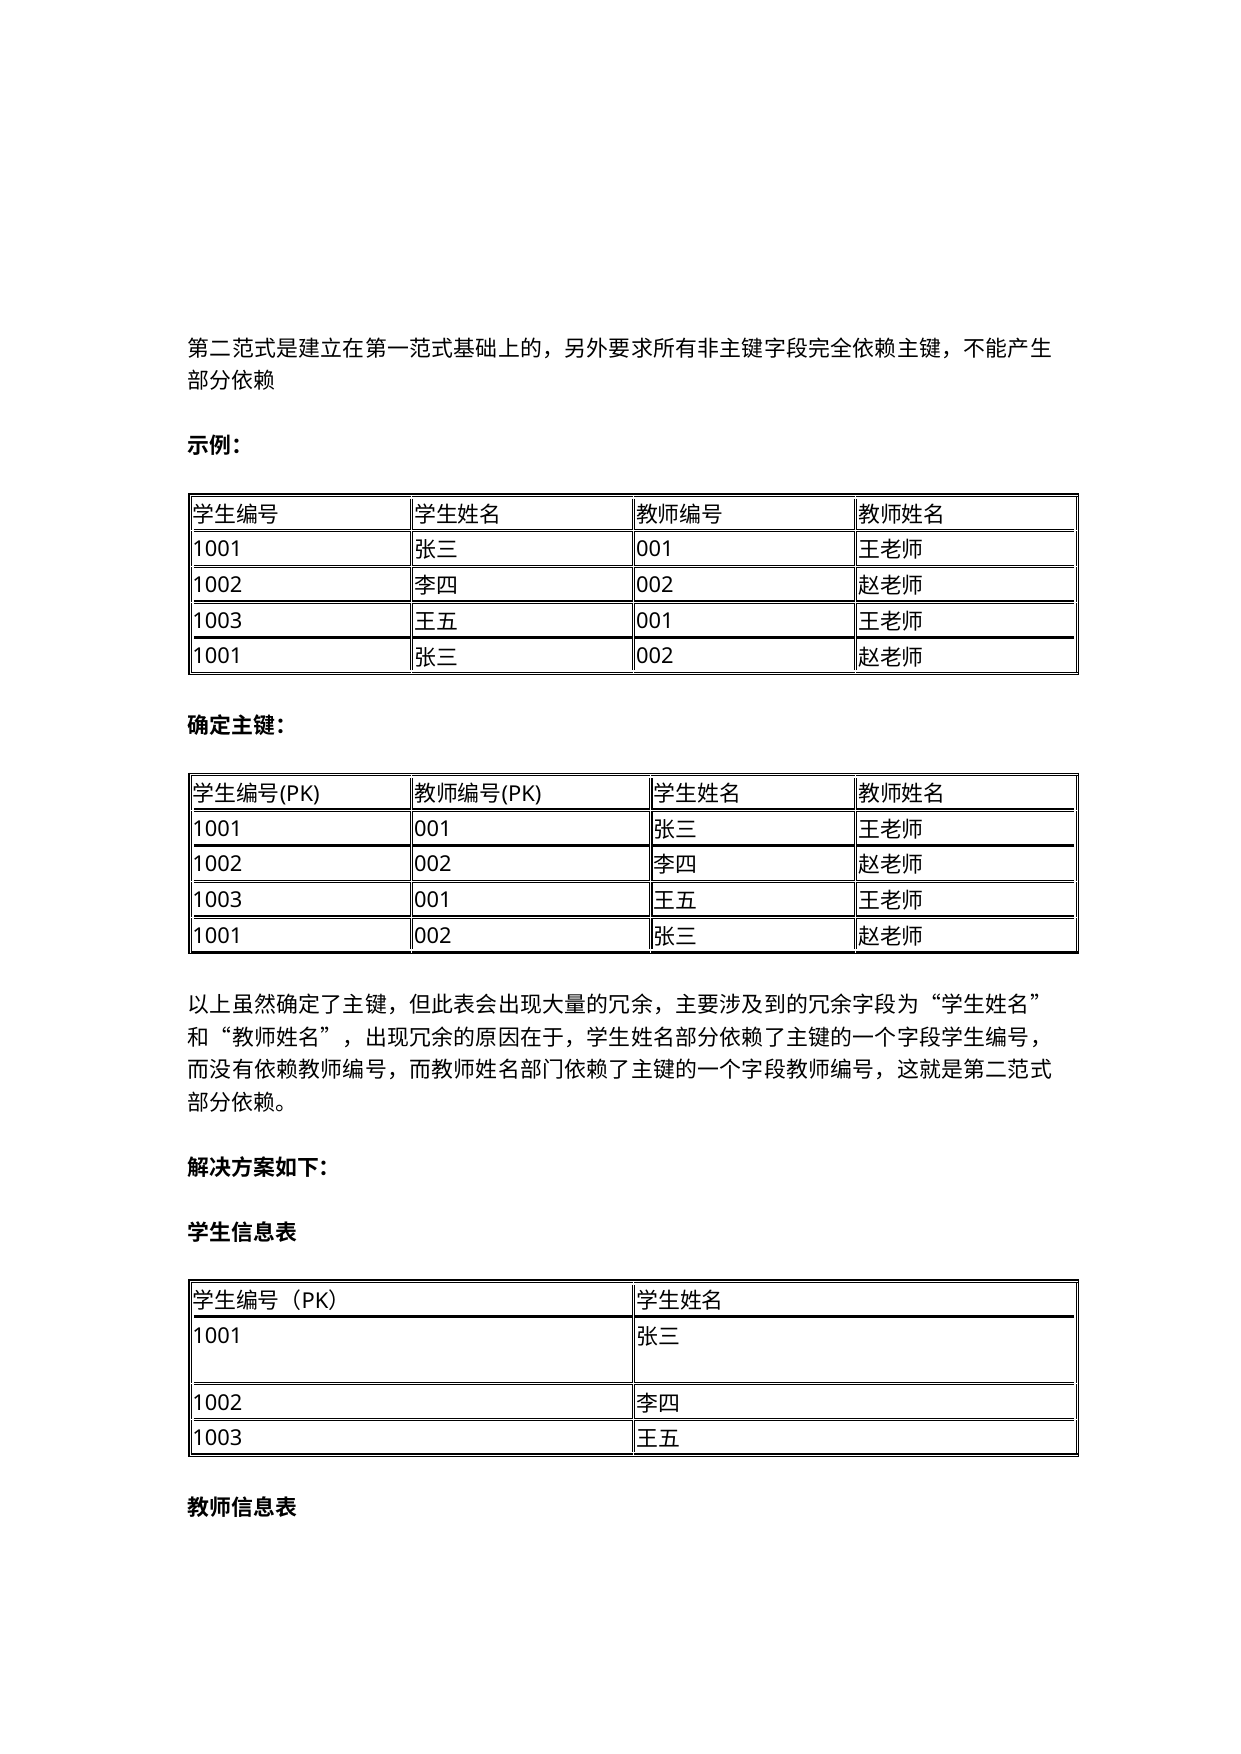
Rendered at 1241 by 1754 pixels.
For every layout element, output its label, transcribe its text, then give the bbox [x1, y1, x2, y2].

table_cell 1003 [192, 600, 410, 636]
table_header 教师编号(PK) [412, 774, 651, 808]
table_cell 王五 [634, 1418, 1077, 1453]
table_cell 001 [635, 604, 854, 636]
table_cell 002 [413, 847, 649, 879]
table_cell 李四 [653, 847, 854, 879]
table_cell 张三 [412, 639, 633, 672]
table_cell 001 [635, 532, 854, 564]
text 学生信息表 [187, 1214, 1053, 1247]
table_cell 002 [634, 639, 856, 672]
table_cell 李四 [413, 568, 632, 600]
table_cell 001 [413, 883, 649, 915]
table_cell 王五 [413, 604, 632, 636]
table_cell 002 [635, 568, 854, 600]
text 确定主键： [187, 707, 1053, 740]
table_cell 王老师 [857, 600, 1076, 636]
table_cell 赵老师 [856, 915, 1076, 951]
table_header 学生编号（PK） [192, 1283, 634, 1315]
table_cell 1001 [192, 636, 412, 672]
table_cell 1003 [190, 1418, 634, 1453]
table_header 教师姓名 [856, 497, 1076, 529]
text 以上虽然确定了主键，但此表会出现大量的冗余，主要涉及到的冗余字段为“学生姓名”和“教师姓名”，出现冗余的原因在于，学生姓名部分依赖了主键的一个字段学生编号，而没有依赖教师编号，而教师姓名部门依赖了主键的一个字段教师编号，这就是第二范式部分依赖。 [187, 987, 1053, 1117]
table_cell 002 [412, 915, 651, 951]
table_cell 1002 [192, 844, 410, 879]
table_cell 1001 [192, 808, 410, 844]
table_header 教师姓名 [856, 776, 1076, 808]
table_header 学生姓名 [412, 497, 633, 529]
table_cell 张三 [413, 532, 632, 564]
text 第二范式是建立在第一范式基础上的，另外要求所有非主键字段完全依赖主键，不能产生部分依赖 [187, 331, 1053, 396]
table_cell 王五 [653, 883, 854, 915]
table_cell 1001 [190, 529, 412, 564]
table_cell 张三 [651, 919, 856, 951]
table_cell 赵老师 [857, 844, 1076, 879]
table_cell 张三 [653, 812, 854, 844]
text 教师信息表 [187, 1489, 1053, 1522]
table_cell 王老师 [856, 529, 1077, 564]
table_cell 王老师 [857, 808, 1076, 844]
table_cell 1003 [192, 880, 410, 915]
text 示例： [187, 428, 1053, 461]
table_cell 赵老师 [857, 565, 1076, 600]
table_cell 王老师 [857, 880, 1076, 915]
table_cell 1002 [190, 1382, 634, 1418]
table_cell 1002 [192, 565, 410, 600]
table_header 学生编号(PK) [192, 776, 412, 808]
table_header 教师编号 [634, 497, 856, 529]
table_cell 1001 [192, 1315, 632, 1382]
table_header 学生姓名 [634, 1283, 1076, 1315]
table_cell 1001 [192, 915, 412, 951]
text 解决方案如下： [187, 1149, 1053, 1182]
table_cell 张三 [635, 1315, 1076, 1382]
table_cell 李四 [634, 1382, 1077, 1418]
table_cell 赵老师 [856, 636, 1076, 672]
table_header 学生编号 [192, 497, 412, 529]
table_cell 001 [413, 812, 649, 844]
table_header 学生姓名 [651, 776, 856, 808]
